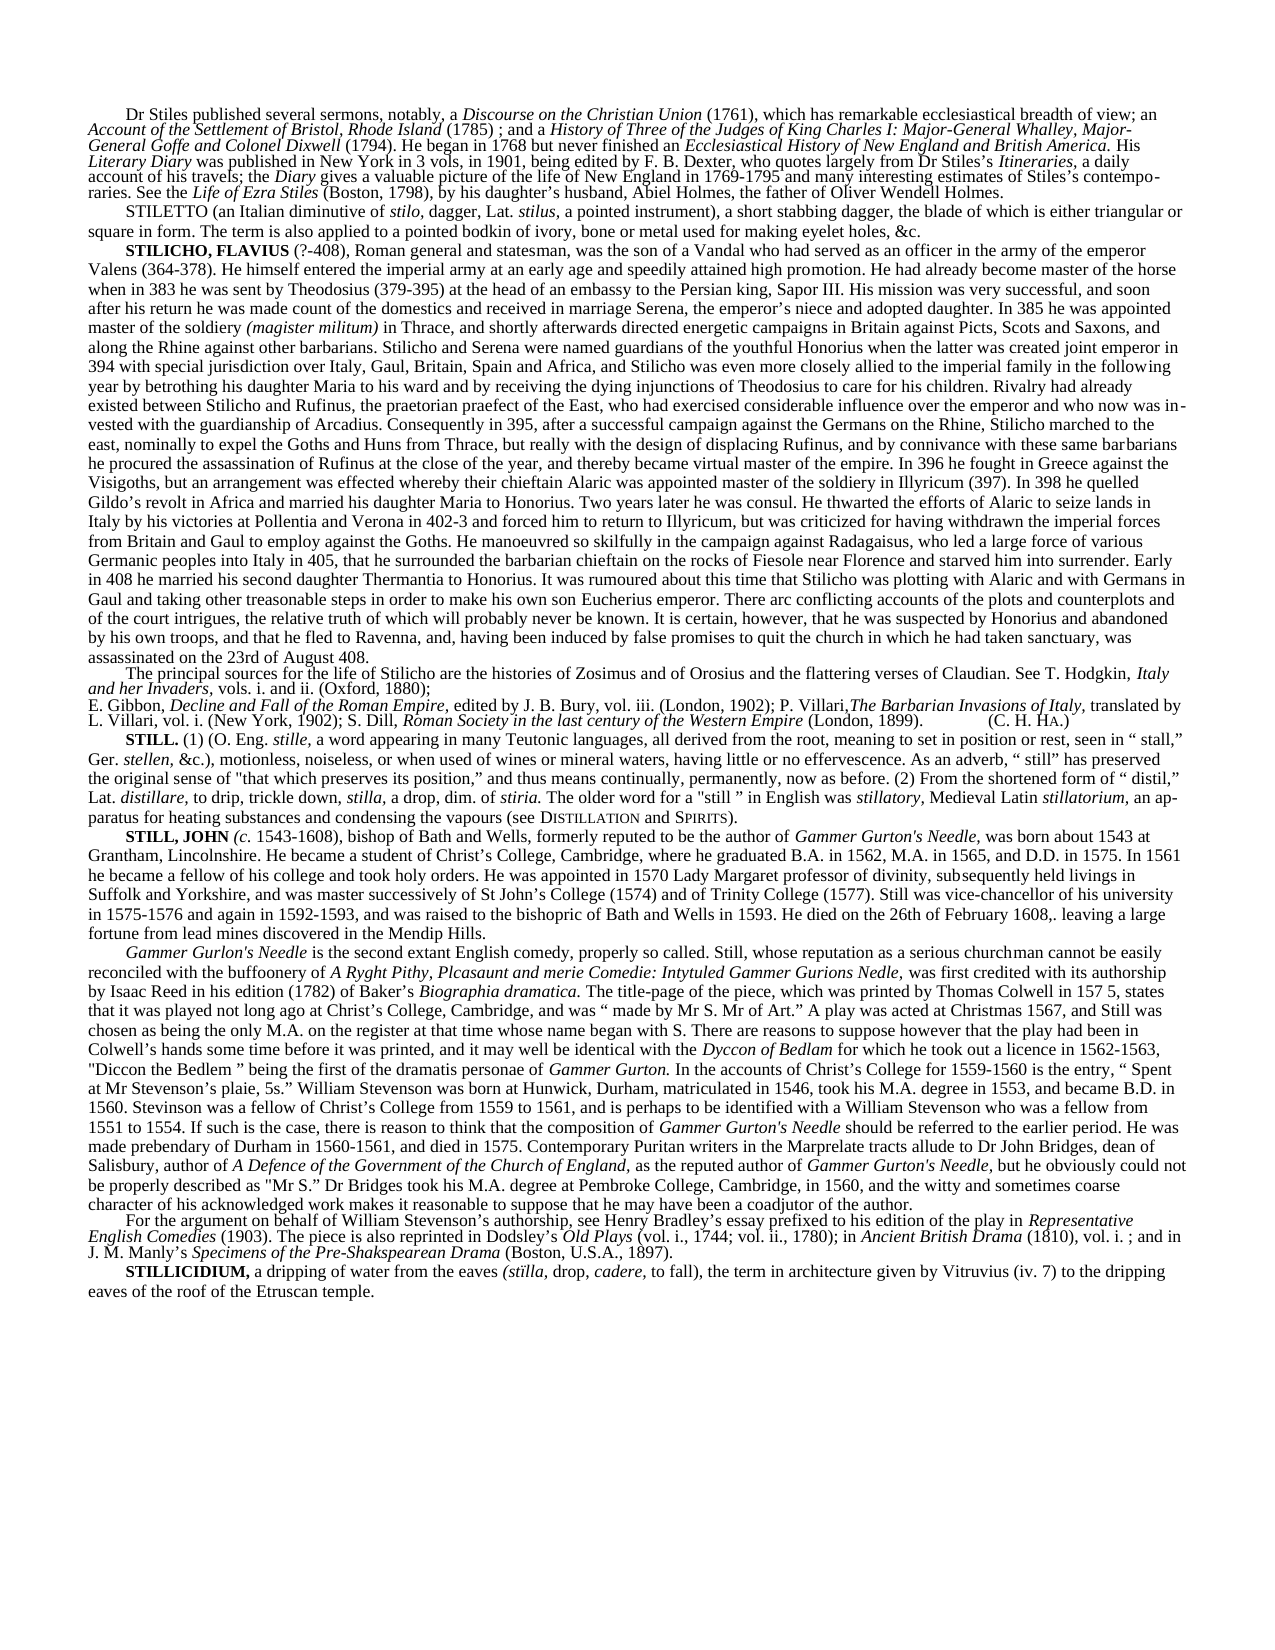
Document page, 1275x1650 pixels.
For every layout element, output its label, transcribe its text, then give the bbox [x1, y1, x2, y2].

text STILICHO, FLAVIUS (?-408), Roman general and statesman, was the son of a Vandal who had served as an officer in the army of the emperor Valens (364-378). He himself entered the imperial army at an early age and speedily attained high promotion. He had already become master of the horse when in 383 he was sent by Theodosius (379-395) at the head of an embassy to the Persian king, Sapor III. His mission was very successful, and soon after his return he was made count of the domestics and received in marriage Serena, the emperor’s niece and adopted daughter. In 385 he was appointed master of the soldiery (magister militum) in Thrace, and shortly afterwards directed energetic campaigns in Britain against Picts, Scots and Saxons, and along the Rhine against other barbarians. Stilicho and Serena were named guardians of the youthful Honorius when the latter was created joint emperor in 394 with special jurisdiction over Italy, Gaul, Britain, Spain and Africa, and Stilicho was even more closely allied to the imperial family in the following year by betrothing his daughter Maria to his ward and by receiving the dying injunctions of Theodosius to care for his children. Rivalry had already existed between Stilicho and Rufinus, the praetorian praefect of the East, who had exercised considerable influence over the emperor and who now was invested with the guardianship of Arcadius. Consequently in 395, after a successful campaign against the Germans on the Rhine, Stilicho marched to the east, nominally to expel the Goths and Huns from Thrace, but really with the design of displacing Rufinus, and by connivance with these same barbarians he procured the assassination of Rufinus at the close of the year, and thereby became virtual master of the empire. In 396 he fought in Greece against the Visigoths, but an arrangement was effected whereby their chieftain Alaric was appointed master of the soldiery in Illyricum (397). In 398 he quelled Gildo’s revolt in Africa and married his daughter Maria to Honorius. Two years later he was consul. He thwarted the efforts of Alaric to seize lands in Italy by his victories at Pollentia and Verona in 402-3 and forced him to return to Illyricum, but was criticized for having withdrawn the imperial forces from Britain and Gaul to employ against the Goths. He manoeuvred so skilfully in the campaign against Radagaisus, who led a large force of various Germanic peoples into Italy in 405, that he surrounded the barbarian chieftain on the rocks of Fiesole near Florence and starved him into surrender. Early in 408 he married his second daughter Thermantia to Honorius. It was rumoured about this time that Stilicho was plotting with Alaric and with Germans in Gaul and taking other treasonable steps in order to make his own son Eucherius emperor. There arc conflicting accounts of the plots and counterplots and of the court intrigues, the relative truth of which will probably never be known. It is certain, however, that he was suspected by Honorius and abandoned by his own troops, and that he fled to Ravenna, and, having been induced by false promises to quit the church in which he had taken sanctuary, was assassinated on the 23rd of August 408. [88, 241, 1187, 667]
text STILL. (1) (O. Eng. stille, a word appearing in many Teutonic languages, all derived from the root, meaning to set in position or rest, seen in “ stall,” Ger. stellen, &c.), motionless, noiseless, or when used of wines or mineral waters, having little or no effervescence. As an adverb, “ still” has preserved the original sense of "that which preserves its position,” and thus means continually, permanently, now as before. (2) From the shortened form of “ distil,” Lat. distillare, to drip, trickle down, stilla, a drop, dim. of stiria. The older word for a "still ” in English was stillatory, Medieval Latin stillatorium, an apparatus for heating substances and condensing the vapours (see Distillation and Spirits). [88, 730, 1187, 827]
text For the argument on behalf of William Stevenson’s authorship, see Henry Bradley’s essay prefixed to his edition of the play in Representative English Comedies (1903). The piece is also reprinted in Dodsley’s Old Plays (vol. i., 1744; vol. ii., 1780); in Ancient British Drama (1810), vol. i. ; and in J. Μ. Manly’s Specimens of the Pre-Shakspearean Drama (Boston, U.S.A., 1897). [88, 1214, 1187, 1262]
text STILETTO (an Italian diminutive of stilo, dagger, Lat. stilus, a pointed instrument), a short stabbing dagger, the blade of which is either triangular or square in form. The term is also applied to a pointed bodkin of ivory, bone or metal used for making eyelet holes, &c. [88, 202, 1187, 241]
text STILLICIDIUM, a dripping of water from the eaves (stïlla, drop, cadere, to fall), the term in architecture given by Vitruvius (iv. 7) to the dripping eaves of the roof of the Etruscan temple. [88, 1262, 1187, 1301]
text Dr Stiles published several sermons, notably, a Discourse on the Christian Union (1761), which has remarkable ecclesiastical breadth of view; an Account of the Settlement of Bristol, Rhode Island (1785) ; and a History of Three of the Judges of King Charles I: Major-General Whalley, Major-General Goffe and Colonel Dixwell (1794). He began in 1768 but never finished an Ecclesiastical History of New England and British America. His Literary Diary was published in New York in 3 vols, in 1901, being edited by F. B. Dexter, who quotes largely from Dr Stiles’s Itineraries, a daily account of his travels; the Diary gives a valuable picture of the life of New England in 1769-1795 and many interesting estimates of Stiles’s contemporaries. See the Life of Ezra Stiles (Boston, 1798), by his daughter’s husband, Abiel Holmes, the father of Oliver Wendell Holmes. [88, 108, 1187, 202]
text STILL, JOHN (c. 1543-1608), bishop of Bath and Wells, formerly reputed to be the author of Gammer Gurton's Needle, was born about 1543 at Grantham, Lincolnshire. He became a student of Christ’s College, Cambridge, where he graduated B.A. in 1562, M.A. in 1565, and D.D. in 1575. In 1561 he became a fellow of his college and took holy orders. He was appointed in 1570 Lady Margaret professor of divinity, subsequently held livings in Suffolk and Yorkshire, and was master successively of St John’s College (1574) and of Trinity College (1577). Still was vice-chancellor of his university in 1575-1576 and again in 1592-1593, and was raised to the bishopric of Bath and Wells in 1593. He died on the 26th of February 1608,. leaving a large fortune from lead mines discovered in the Mendip Hills. [88, 827, 1187, 943]
text Gammer Gurlon's Needle is the second extant English comedy, properly so called. Still, whose reputation as a serious churchman cannot be easily reconciled with the buffoonery of A Ryght Pithy, Plcasaunt and merie Comedie: Intytuled Gammer Gurions Nedle, was first credited with its authorship by Isaac Reed in his edition (1782) of Baker’s Biographia dramatica. The title-page of the piece, which was printed by Thomas Colwell in 157 5, states that it was played not long ago at Christ’s College, Cambridge, and was “ made by Mr S. Mr of Art.” A play was acted at Christmas 1567, and Still was chosen as being the only M.A. on the register at that time whose name began with S. There are reasons to suppose however that the play had been in Colwell’s hands some time before it was printed, and it may well be identical with the Dyccon of Bedlam for which he took out a licence in 1562-1563, "Diccon the Bedlem ” being the first of the dramatis personae of Gammer Gurton. In the accounts of Christ’s College for 1559-1560 is the entry, “ Spent at Mr Stevenson’s plaie, 5s.” William Stevenson was born at Hunwick, Durham, matriculated in 1546, took his M.A. degree in 1553, and became B.D. in 1560. Stevinson was a fellow of Christ’s College from 1559 to 1561, and is perhaps to be identified with a William Stevenson who was a fellow from 1551 to 1554. If such is the case, there is reason to think that the composition of Gammer Gurton's Needle should be referred to the earlier period. He was made prebendary of Durham in 1560-1561, and died in 1575. Contemporary Puritan writers in the Marprelate tracts allude to Dr John Bridges, dean of Salisbury, author of A Defence of the Government of the Church of England, as the reputed author of Gammer Gurton's Needle, but he obviously could not be properly described as "Mr S.” Dr Bridges took his Μ.A. degree at Pembroke College, Cambridge, in 1560, and the witty and sometimes coarse character of his acknowledged work makes it reasonable to suppose that he may have been a coadjutor of the author. [88, 943, 1187, 1214]
text E. Gibbon, Decline and Fall of the Roman Empire, edited by J. B. Bury, vol. iii. (London, 1902); P. Villari,The Barbarian Invasions of Italy, translated by L. Villari, vol. i. (New York, 1902); S. Dill, Roman Society in the last century of the Western Empire (London, 1899). (C. H. Ha.) [88, 698, 1187, 730]
text The principal sources for the life of Stilicho are the histories of Zosimus and of Orosius and the flattering verses of Claudian. See T. Hodgkin, Italy and her Invaders, vols. i. and ii. (Oxford, 1880); [88, 667, 1187, 698]
